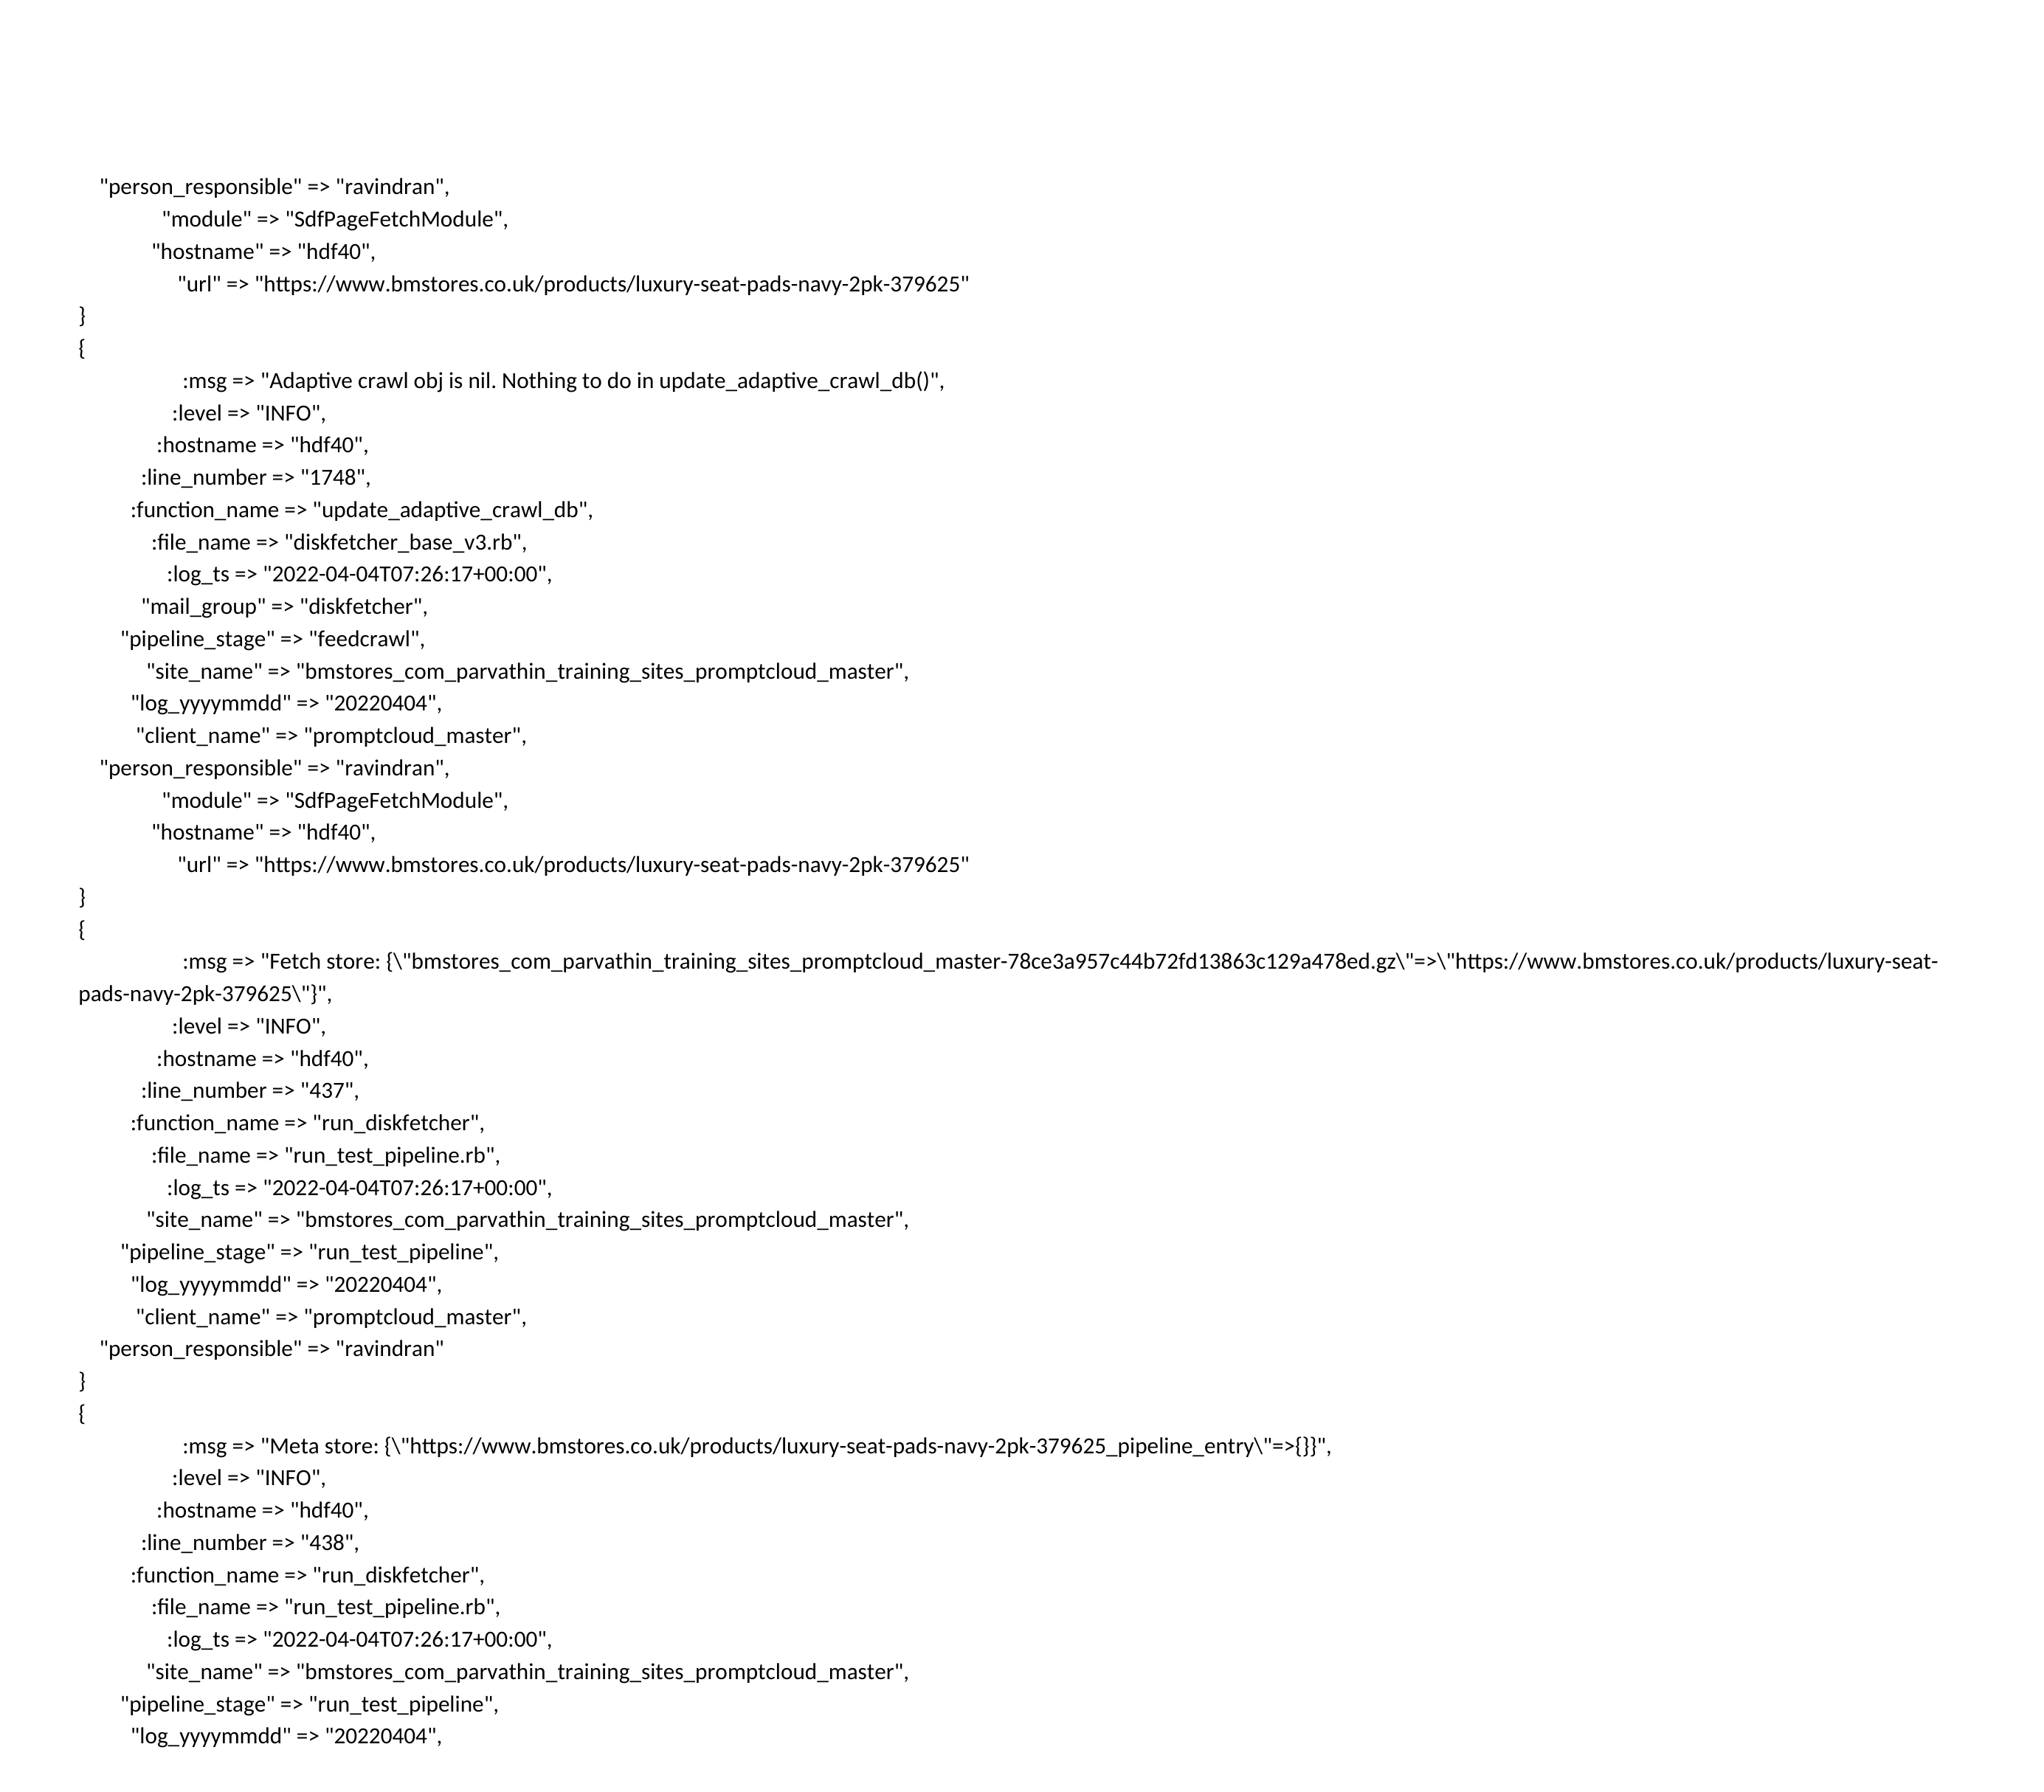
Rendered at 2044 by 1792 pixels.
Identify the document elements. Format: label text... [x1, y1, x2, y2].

text "site_name" => "bmstores_com_parvathin_training_sites_promptcloud_master", [78, 656, 1992, 685]
text "mail_group" => "diskfetcher", [78, 592, 1992, 620]
text :hostname => "hdf40", [78, 1043, 1992, 1072]
text } [78, 1366, 1992, 1394]
text } [78, 301, 1992, 329]
text "url" => "https://www.bmstores.co.uk/products/luxury-seat-pads-navy-2pk-379625" [78, 850, 1992, 878]
text :function_name => "run_diskfetcher", [78, 1108, 1992, 1136]
text "pipeline_stage" => "run_test_pipeline", [78, 1237, 1992, 1265]
text :line_number => "438", [78, 1528, 1992, 1556]
text :hostname => "hdf40", [78, 430, 1992, 458]
text :function_name => "update_adaptive_crawl_db", [78, 495, 1992, 523]
text "client_name" => "promptcloud_master", [78, 1301, 1992, 1330]
text :line_number => "437", [78, 1076, 1992, 1104]
text "pipeline_stage" => "run_test_pipeline", [78, 1689, 1992, 1717]
text :hostname => "hdf40", [78, 1495, 1992, 1523]
text "site_name" => "bmstores_com_parvathin_training_sites_promptcloud_master", [78, 1205, 1992, 1233]
text :level => "INFO", [78, 1011, 1992, 1039]
text :msg => "Meta store: {\"https://www.bmstores.co.uk/products/luxury-seat-pads-navy-2pk-379625_pipeline_entry\"=>{}}", [78, 1431, 1992, 1459]
text } [78, 882, 1992, 910]
text "person_responsible" => "ravindran" [78, 1334, 1992, 1362]
text "log_yyyymmdd" => "20220404", [78, 688, 1992, 716]
text "site_name" => "bmstores_com_parvathin_training_sites_promptcloud_master", [78, 1657, 1992, 1685]
text "log_yyyymmdd" => "20220404", [78, 1270, 1992, 1298]
text :level => "INFO", [78, 398, 1992, 426]
text "person_responsible" => "ravindran", [78, 753, 1992, 781]
text :line_number => "1748", [78, 463, 1992, 491]
text :level => "INFO", [78, 1463, 1992, 1491]
text :file_name => "run_test_pipeline.rb", [78, 1592, 1992, 1620]
text "module" => "SdfPageFetchModule", [78, 785, 1992, 814]
text "client_name" => "promptcloud_master", [78, 721, 1992, 749]
text "url" => "https://www.bmstores.co.uk/products/luxury-seat-pads-navy-2pk-379625" [78, 269, 1992, 297]
text "hostname" => "hdf40", [78, 237, 1992, 265]
text :msg => "Adaptive crawl obj is nil. Nothing to do in update_adaptive_crawl_db()", [78, 366, 1992, 394]
text { [78, 914, 1992, 943]
text "pipeline_stage" => "feedcrawl", [78, 624, 1992, 652]
text :log_ts => "2022-04-04T07:26:17+00:00", [78, 1625, 1992, 1653]
text "log_yyyymmdd" => "20220404", [78, 1721, 1992, 1749]
text :function_name => "run_diskfetcher", [78, 1560, 1992, 1588]
text :file_name => "diskfetcher_base_v3.rb", [78, 527, 1992, 556]
text :log_ts => "2022-04-04T07:26:17+00:00", [78, 559, 1992, 587]
text :log_ts => "2022-04-04T07:26:17+00:00", [78, 1172, 1992, 1201]
text { [78, 333, 1992, 361]
text "module" => "SdfPageFetchModule", [78, 204, 1992, 232]
text "hostname" => "hdf40", [78, 817, 1992, 845]
text :file_name => "run_test_pipeline.rb", [78, 1141, 1992, 1169]
text "person_responsible" => "ravindran", [78, 172, 1992, 200]
text :msg => "Fetch store: {\"bmstores_com_parvathin_training_sites_promptcloud_master-78ce3a957c44b72fd13863c129a478ed.gz\"=>\"https://www.bmstores.co.uk/products/luxury-seat-pads-navy-2pk-379625\"}", [78, 947, 1992, 1007]
text { [78, 1399, 1992, 1427]
